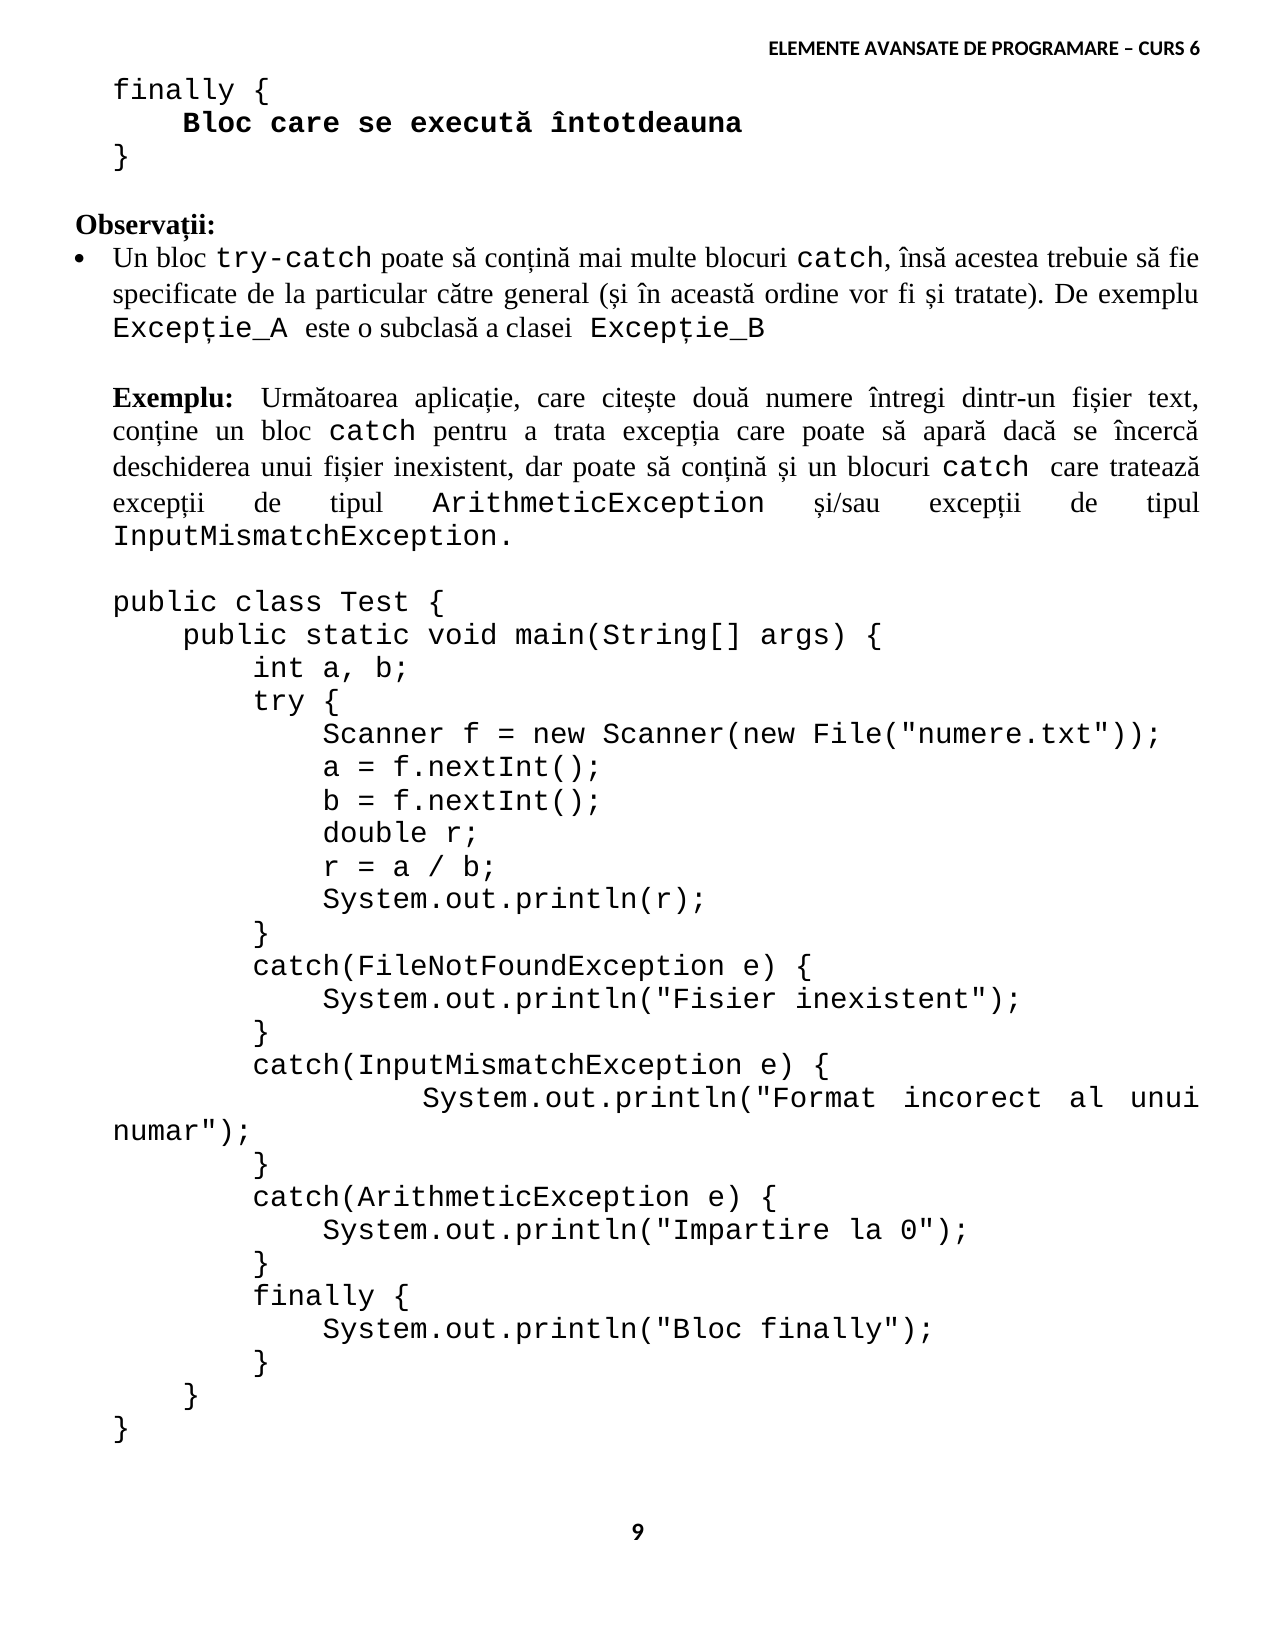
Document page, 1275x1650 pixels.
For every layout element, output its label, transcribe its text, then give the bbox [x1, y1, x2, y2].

text int a, b; [112, 653, 1200, 687]
list Un bloc try-catch poate să conțină mai multe blocuri catch, însă acestea trebuie să fie specificate de la particular către general (și în această ordine vor fi și tratate). De exemplu Excepție_A este o subclasă a clasei Excepție_B [75, 241, 1200, 346]
text public static void main(String[] args) { [112, 621, 1200, 653]
text a = f.nextInt(); [112, 753, 1200, 786]
text double r; [112, 819, 1200, 852]
text System.out.println(r); [112, 885, 1200, 918]
text } [112, 1380, 1200, 1413]
text catch(InputMismatchException e) { [112, 1050, 1200, 1083]
list Bloc care se execută întotdeauna [112, 108, 1200, 141]
text System.out.println("Fisier inexistent"); [112, 984, 1200, 1017]
text } [112, 1149, 1200, 1182]
text } [112, 918, 1200, 951]
text System.out.println("Impartire la 0"); [112, 1215, 1200, 1248]
text } [112, 1347, 1200, 1380]
text Exemplu: Următoarea aplicație, care citește două numere întregi dintr-un fișier text, conține un bloc catch pentru a trata excepția care poate să apară dacă se încercă deschiderea unui fișier inexistent, dar poate să conțină și un blocuri catch care tratează excepții de tipul ArithmeticException și/sau excepții de tipul InputMismatchException. [112, 380, 1200, 554]
text r = a / b; [112, 852, 1200, 885]
text System.out.println("Format incorect al unui numar"); [112, 1083, 1200, 1149]
text public class Test { [112, 587, 1200, 621]
text System.out.println("Bloc finally"); [112, 1314, 1200, 1347]
text try { [112, 687, 1200, 719]
text catch(FileNotFoundException e) { [112, 951, 1200, 984]
list } [112, 141, 1200, 174]
list finally { [112, 75, 1200, 108]
text } [112, 1248, 1200, 1281]
text finally { [112, 1281, 1200, 1314]
text Scanner f = new Scanner(new File("numere.txt")); [112, 719, 1200, 753]
text Observații: [75, 207, 1200, 241]
text } [112, 1413, 1200, 1446]
text } [112, 1017, 1200, 1050]
text b = f.nextInt(); [112, 786, 1200, 819]
text catch(ArithmeticException e) { [112, 1182, 1200, 1215]
